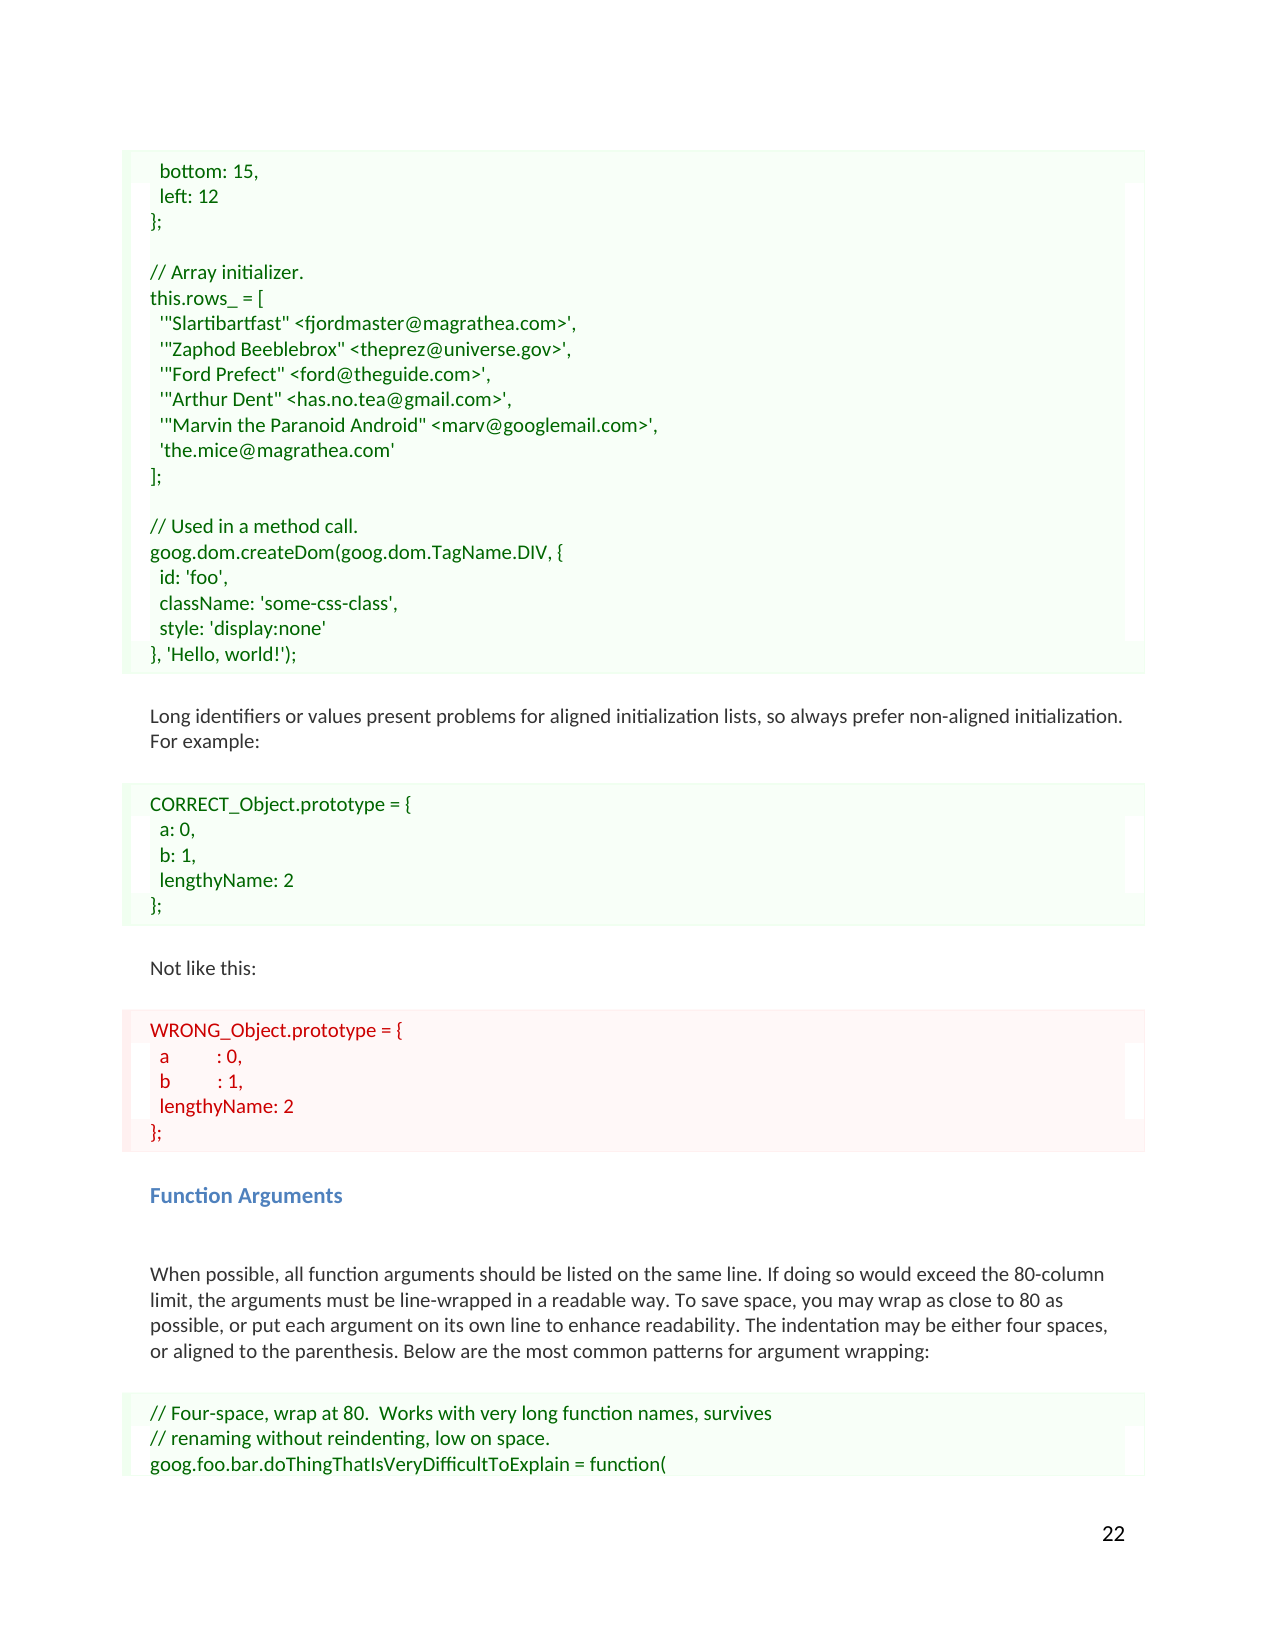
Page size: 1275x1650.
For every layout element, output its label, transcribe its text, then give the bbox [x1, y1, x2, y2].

text Not like this: [150, 955, 1125, 980]
text // Array initializer. [150, 259, 1125, 285]
text id: 'foo', [150, 564, 1125, 590]
text '"Slartibartfast" <fjordmaster@magrathea.com>', [150, 310, 1125, 336]
text lengthyName: 2 [150, 1094, 1125, 1111]
text }; [131, 885, 1144, 924]
text 'the.mice@magrathea.com' [150, 437, 1125, 463]
text // Used in a method call. [150, 514, 1125, 539]
text bottom: 15, [131, 152, 1144, 183]
text className: 'some-css-class', [150, 590, 1125, 615]
text '"Arthur Dent" <has.no.tea@gmail.com>', [150, 387, 1125, 412]
text goog.foo.bar.doThingThatIsVeryDifficultToExplain = function( [150, 1451, 1125, 1475]
text '"Marvin the Paranoid Android" <marv@googlemail.com>', [150, 412, 1125, 437]
text goog.dom.createDom(goog.dom.TagName.DIV, { [150, 539, 1125, 564]
text }, 'Hello, world!'); [131, 633, 1144, 672]
text '"Zaphod Beeblebrox" <theprez@universe.gov>', [150, 336, 1125, 361]
text // Four-space, wrap at 80. Works with very long function names, survives [131, 1394, 1144, 1426]
text Function Arguments [150, 1181, 1125, 1209]
text b: 1, [150, 842, 1125, 867]
text style: 'display:none' [150, 615, 1125, 633]
text }; [131, 1111, 1144, 1151]
text lengthyName: 2 [150, 867, 1125, 885]
text a : 0, [150, 1043, 1125, 1068]
text Long identifiers or values present problems for aligned initialization lists, so always prefer non-aligned initialization. For example: [150, 703, 1125, 754]
text WRONG_Object.prototype = { [131, 1011, 1144, 1043]
text }; [150, 209, 1125, 234]
text this.rows_ = [ [150, 285, 1125, 310]
text left: 12 [150, 183, 1125, 209]
text // renaming without reindenting, low on space. [150, 1426, 1125, 1451]
text ]; [150, 463, 1125, 488]
text CORRECT_Object.prototype = { [131, 785, 1144, 816]
text b : 1, [150, 1068, 1125, 1094]
text a: 0, [150, 816, 1125, 842]
text When possible, all function arguments should be listed on the same line. If doing so would exceed the 80-column limit, the arguments must be line-wrapped in a readable way. To save space, you may wrap as close to 80 as possible, or put each argument on its own line to enhance readability. The indentation may be either four spaces, or aligned to the parenthesis. Below are the most common patterns for argument wrapping: [150, 1239, 1125, 1363]
text '"Ford Prefect" <ford@theguide.com>', [150, 361, 1125, 387]
